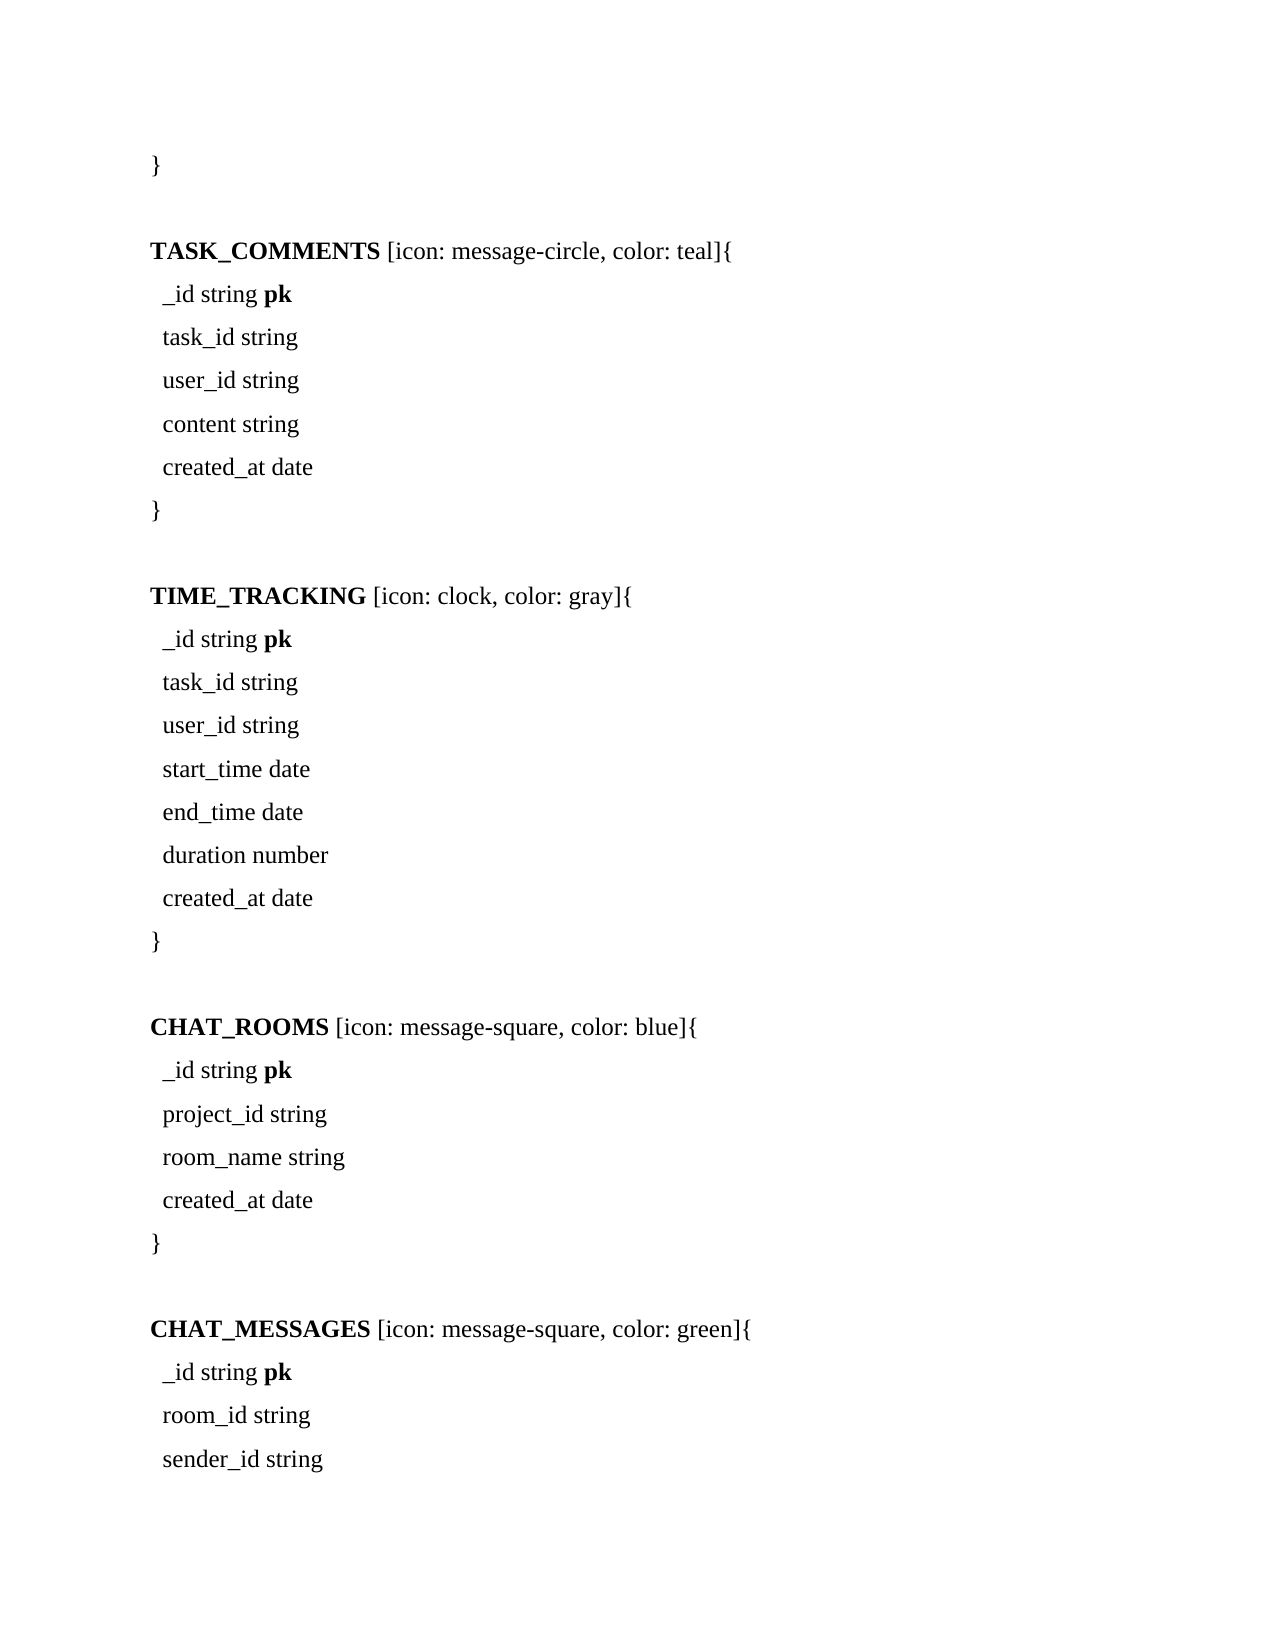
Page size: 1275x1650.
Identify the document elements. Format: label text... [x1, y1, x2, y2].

text } [150, 926, 1125, 955]
text _id string pk [150, 1056, 1125, 1084]
text room_name string [150, 1142, 1125, 1171]
text task_id string [150, 667, 1125, 696]
text _id string pk [150, 1357, 1125, 1386]
text } [150, 1228, 1125, 1257]
text user_id string [150, 366, 1125, 394]
text content string [150, 409, 1125, 437]
text room_id string [150, 1401, 1125, 1429]
text CHAT_ROOMS [icon: message-square, color: blue]{ [150, 1012, 1125, 1041]
text created_at date [150, 452, 1125, 481]
text created_at date [150, 1185, 1125, 1214]
text task_id string [150, 322, 1125, 351]
text CHAT_MESSAGES [icon: message-square, color: green]{ [150, 1314, 1125, 1343]
text _id string pk [150, 279, 1125, 308]
text _id string pk [150, 624, 1125, 653]
text TASK_COMMENTS [icon: message-circle, color: teal]{ [150, 236, 1125, 265]
text sender_id string [150, 1444, 1125, 1472]
text created_at date [150, 883, 1125, 912]
text project_id string [150, 1099, 1125, 1127]
text duration number [150, 840, 1125, 869]
text } [150, 495, 1125, 524]
text end_time date [150, 797, 1125, 826]
text user_id string [150, 711, 1125, 739]
text TIME_TRACKING [icon: clock, color: gray]{ [150, 581, 1125, 610]
text } [150, 150, 1125, 179]
text start_time date [150, 754, 1125, 782]
